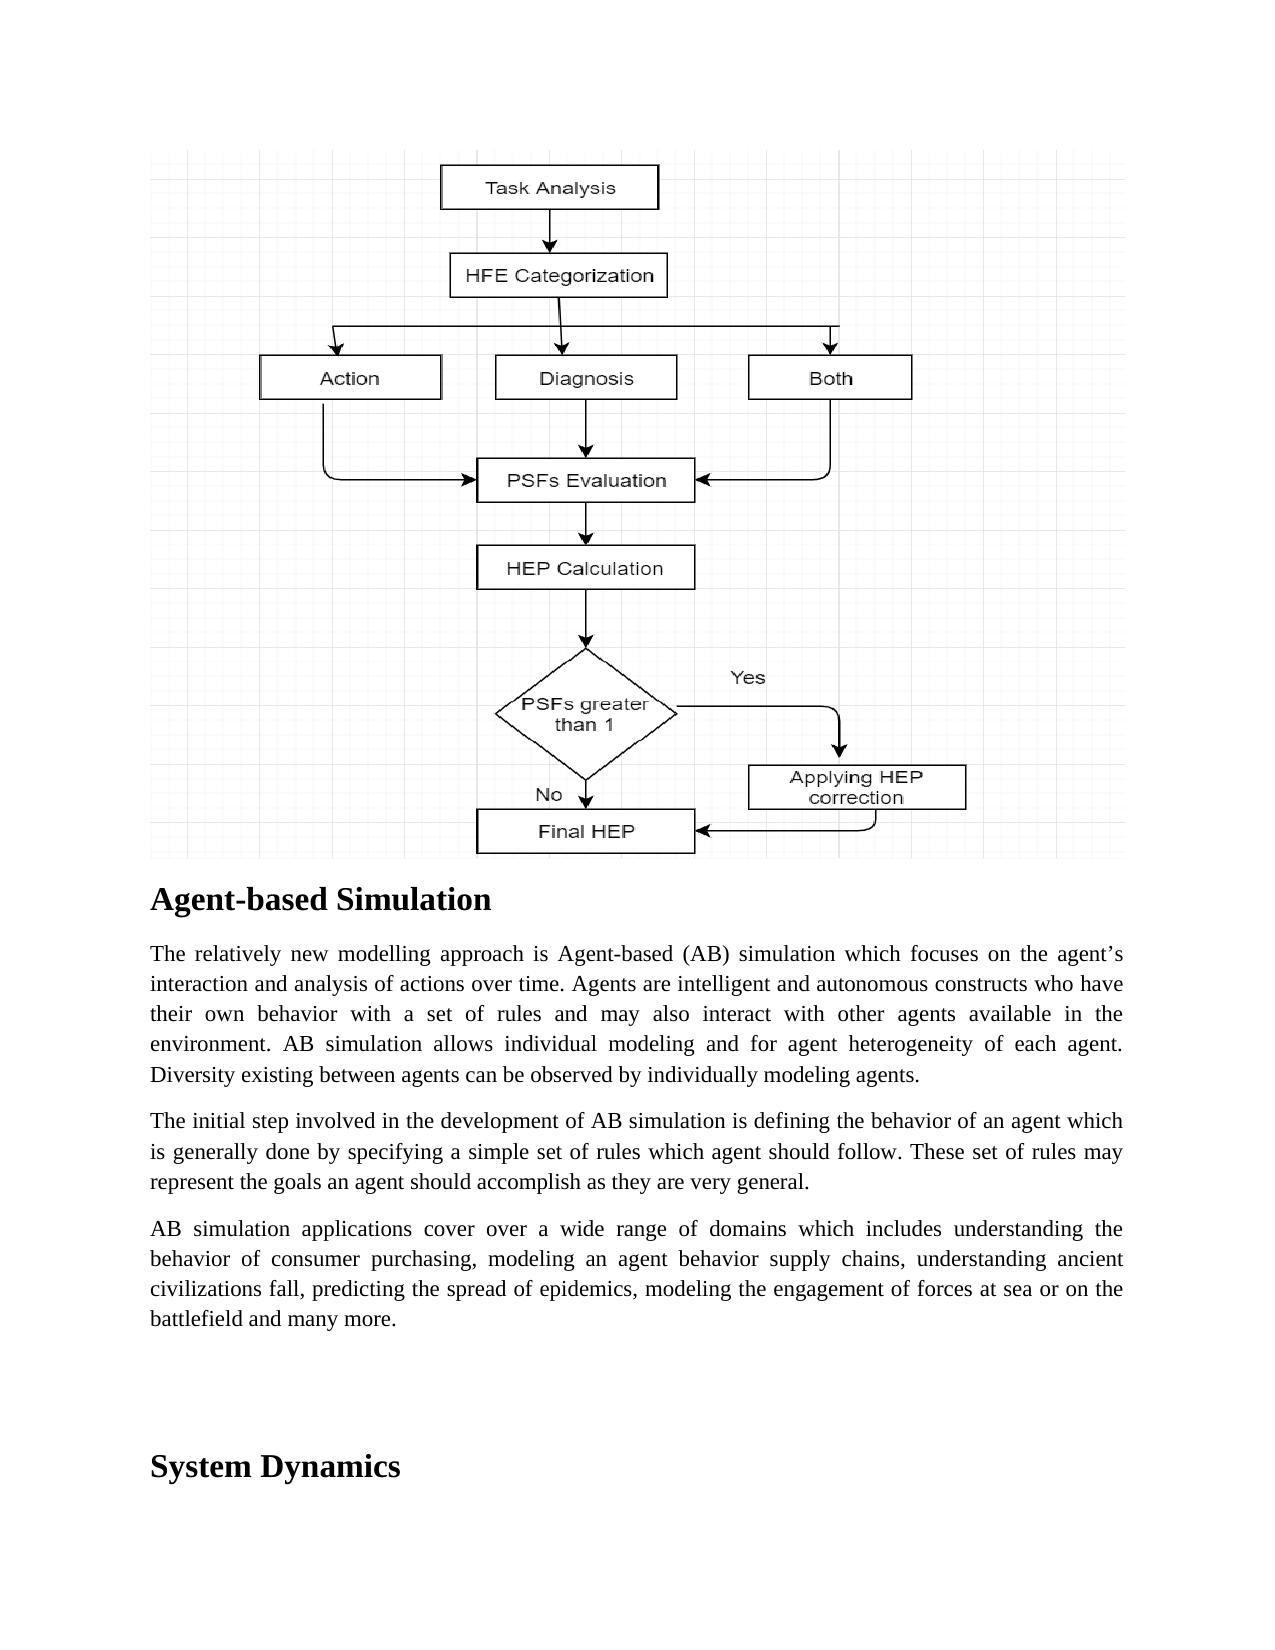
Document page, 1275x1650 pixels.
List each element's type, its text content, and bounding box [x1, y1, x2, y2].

text The initial step involved in the development of AB simulation is defining the behavior of an agent which is generally done by specifying a simple set of rules which agent should follow. These set of rules may represent the goals an agent should accomplish as they are very general. [150, 1108, 1125, 1194]
text Agent-based Simulation [150, 879, 1125, 917]
text AB simulation applications cover over a wide range of domains which includes understanding the behavior of consumer purchasing, modeling an agent behavior supply chains, understanding ancient civilizations fall, predicting the spread of epidemics, modeling the engagement of forces at sea or on the battlefield and many more. [150, 1215, 1125, 1332]
picture [150, 150, 1125, 859]
text System Dynamics [150, 1446, 1125, 1484]
text The relatively new modelling approach is Agent-based (AB) simulation which focuses on the agent’s interaction and analysis of actions over time. Agents are intelligent and autonomous constructs who have their own behavior with a set of rules and may also interact with other agents available in the environment. AB simulation allows individual modeling and for agent heterogeneity of each agent. Diversity existing between agents can be observed by individually modeling agents. [150, 940, 1125, 1087]
